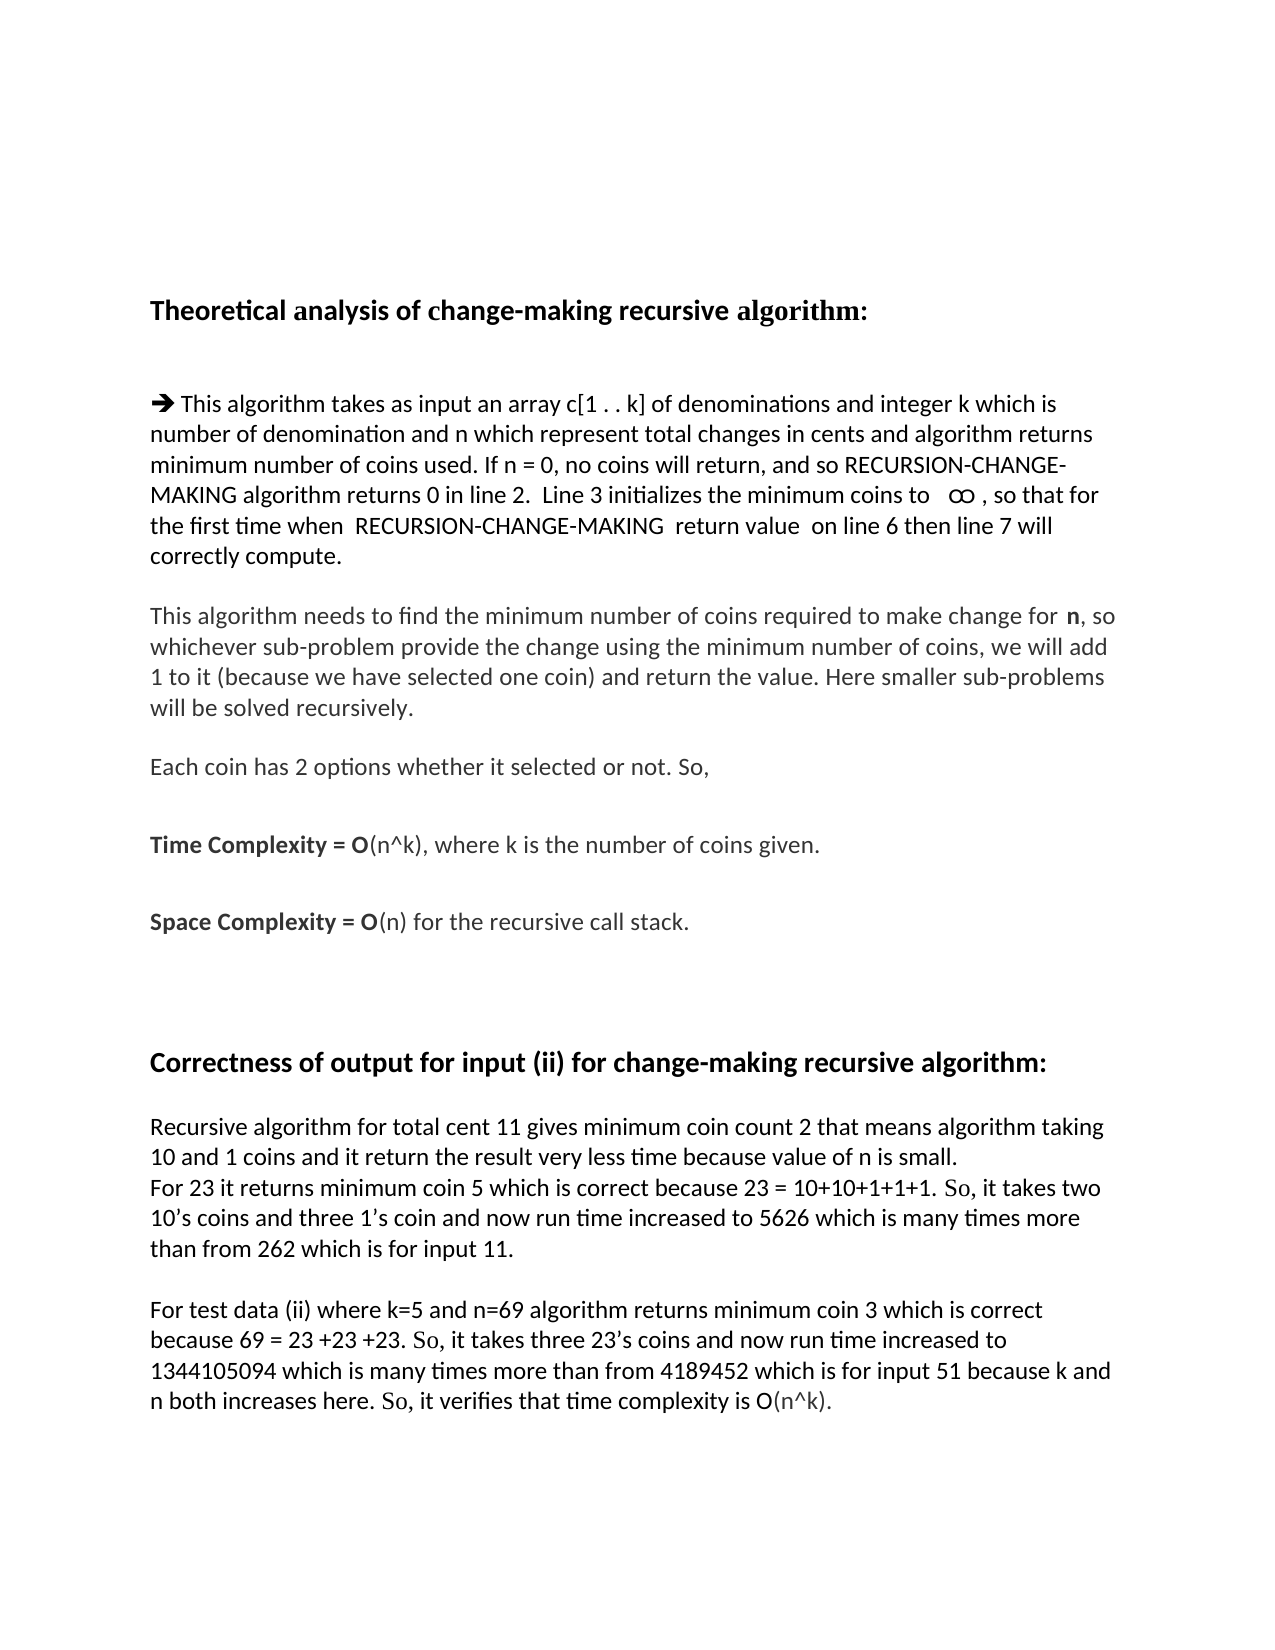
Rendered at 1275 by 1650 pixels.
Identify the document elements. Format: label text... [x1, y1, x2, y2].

text This algorithm takes as input an array c[1 . . k] of denominations and integer k which is number of denomination and n which represent total changes in cents and algorithm returns minimum number of coins used. If n = 0, no coins will return, and so RECURSION-CHANGE-MAKING algorithm returns 0 in line 2. Line 3 initializes the minimum coins to ထ , so that for the first time when RECURSION-CHANGE-MAKING return value on line 6 then line 7 will correctly compute. [150, 388, 1125, 571]
text Time Complexity = O(n^k), where k is the number of coins given. [150, 829, 1125, 859]
text Each coin has 2 options whether it selected or not. So, [150, 751, 1125, 782]
text Theoretical analysis of change-making recursive algorithm: [150, 292, 1125, 328]
text This algorithm needs to find the minimum number of coins required to make change for n, so whichever sub-problem provide the change using the minimum number of coins, we will add 1 to it (because we have selected one coin) and return the value. Here smaller sub-problems will be solved recursively. [415, 600, 1125, 722]
text Correctness of output for input (ii) for change-making recursive algorithm: [150, 1044, 1125, 1080]
text For 23 it returns minimum coin 5 which is correct because 23 = 10+10+1+1+1. So, it takes two 10’s coins and three 1’s coin and now run time increased to 5626 which is many times more than from 262 which is for input 11. [150, 1172, 1125, 1263]
text Space Complexity = O(n) for the recursive call stack. [150, 906, 1125, 937]
text Recursive algorithm for total cent 11 gives minimum coin count 2 that means algorithm taking 10 and 1 coins and it return the result very less time because value of n is small. [150, 1111, 1125, 1172]
text For test data (ii) where k=5 and n=69 algorithm returns minimum coin 3 which is correct because 69 = 23 +23 +23. So, it takes three 23’s coins and now run time increased to 1344105094 which is many times more than from 4189452 which is for input 51 because k and n both increases here. So, it verifies that time complexity is O(n^k). [150, 1294, 1125, 1416]
